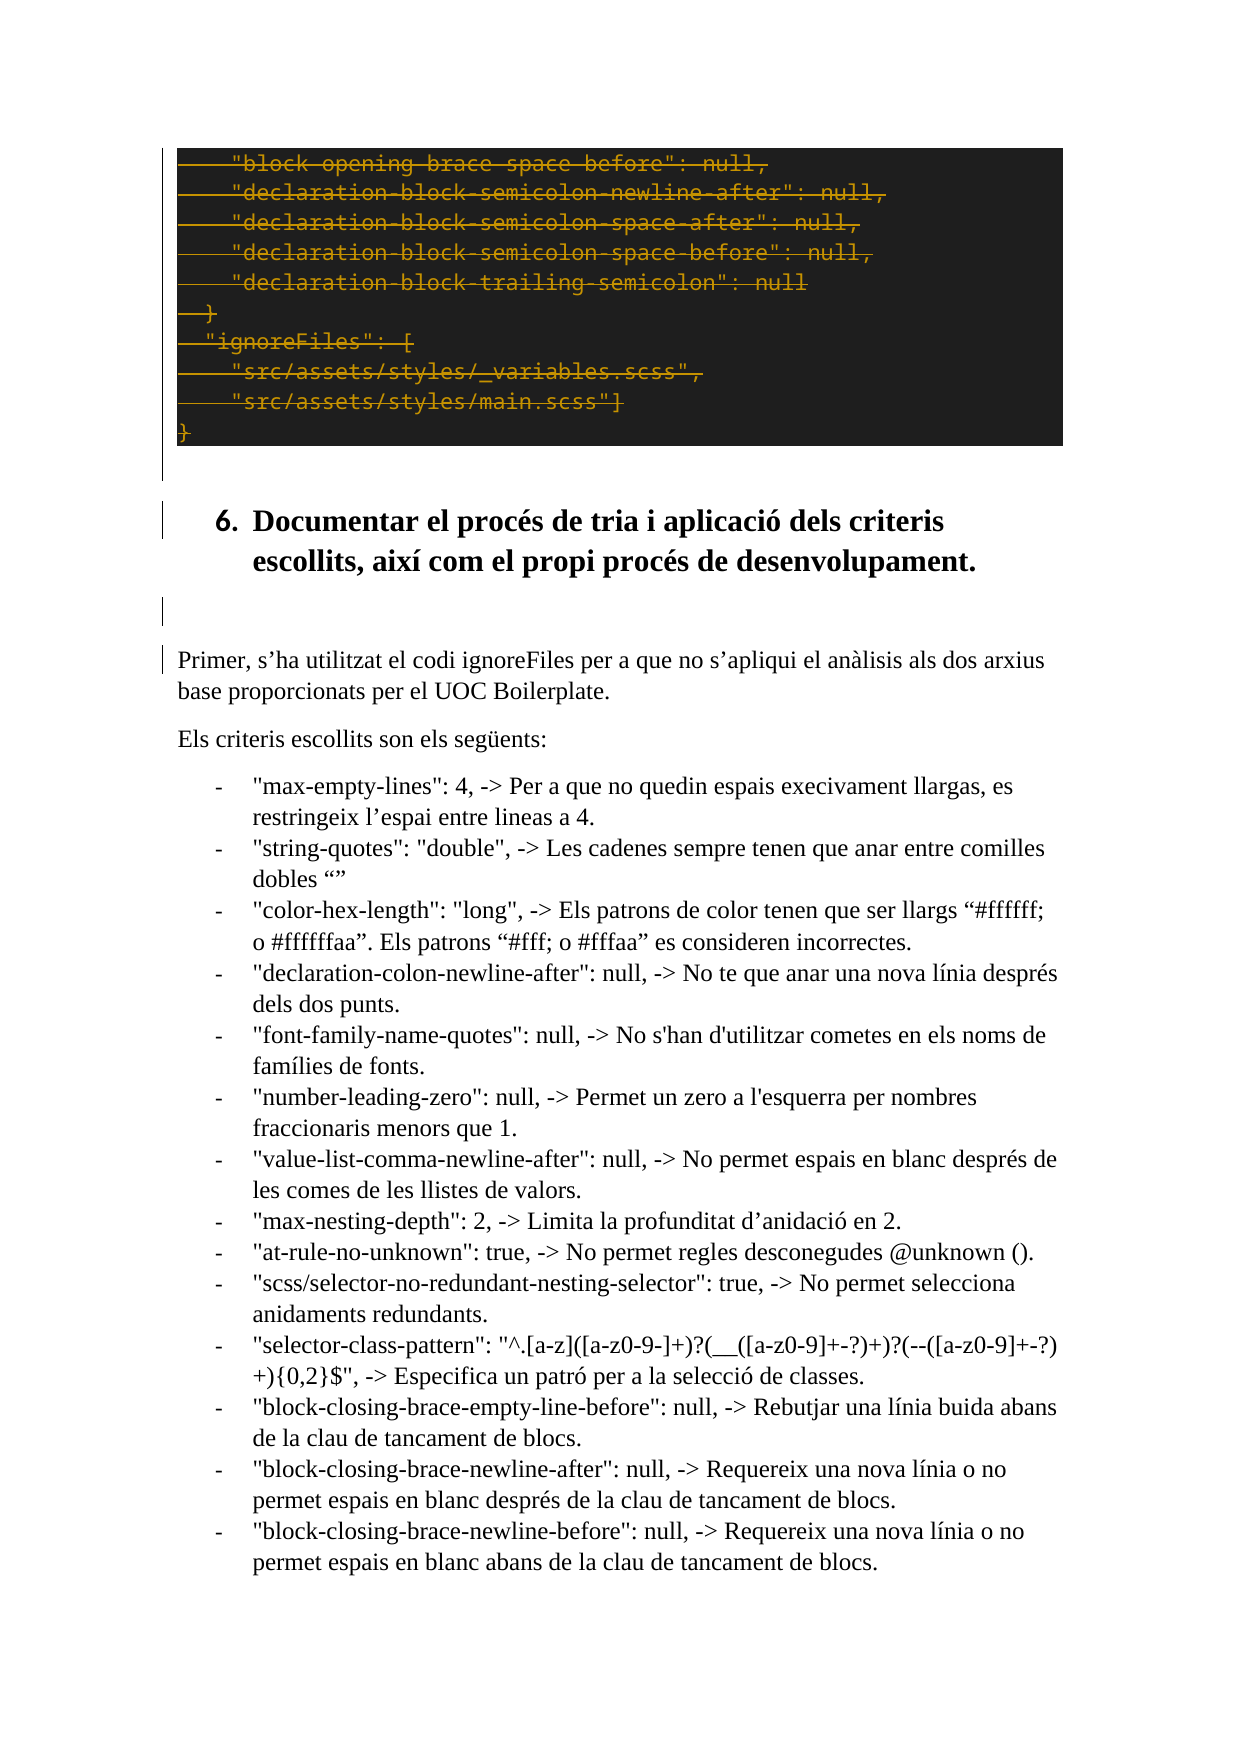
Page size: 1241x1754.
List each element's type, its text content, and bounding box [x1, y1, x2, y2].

list "at-rule-no-unknown": true, -> No permet regles desconegudes @unknown (). [215, 1237, 1063, 1266]
list "max-empty-lines": 4, -> Per a que no quedin espais execivament llargas, es restringeix l’espai entre lineas a 4. [215, 771, 1063, 831]
list "max-nesting-depth": 2, -> Limita la profunditat d’anidació en 2. [215, 1206, 1063, 1235]
list "block-closing-brace-newline-after": null, -> Requereix una nova línia o no permet espais en blanc després de la clau de tancament de blocs. [215, 1454, 1063, 1514]
text Primer, s’ha utilitzat el codi ignoreFiles per a que no s’apliqui el anàlisis als dos arxius base proporcionats per el UOC Boilerplate. [177, 645, 1063, 705]
list "string-quotes": "double", -> Les cadenes sempre tenen que anar entre comilles dobles “” [215, 833, 1063, 893]
list "value-list-comma-newline-after": null, -> No permet espais en blanc després de les comes de les llistes de valors. [215, 1144, 1063, 1204]
list "font-family-name-quotes": null, -> No s'han d'utilitzar cometes en els noms de famílies de fonts. [215, 1020, 1063, 1079]
list Documentar el procés de tria i aplicació dels criteris escollits, així com el propi procés de desenvolupament. [215, 501, 1063, 578]
list "color-hex-length": "long", -> Els patrons de color tenen que ser llargs “#ffffff; o #ffffffaa”. Els patrons “#fff; o #fffaa” es consideren incorrectes. [215, 896, 1063, 955]
list "selector-class-pattern": "^.[a-z]([a-z0-9-]+)?(__([a-z0-9]+-?)+)?(--([a-z0-9]+-?)+){0,2}$", -> Especifica un patró per a la selecció de classes. [215, 1330, 1063, 1390]
list "block-closing-brace-newline-before": null, -> Requereix una nova línia o no permet espais en blanc abans de la clau de tancament de blocs. [215, 1516, 1063, 1576]
list "scss/selector-no-redundant-nesting-selector": true, -> No permet selecciona anidaments redundants. [215, 1268, 1063, 1328]
list "declaration-colon-newline-after": null, -> No te que anar una nova línia després dels dos punts. [215, 958, 1063, 1017]
list "block-closing-brace-empty-line-before": null, -> Rebutjar una línia buida abans de la clau de tancament de blocs. [215, 1392, 1063, 1452]
list "number-leading-zero": null, -> Permet un zero a l'esquerra per nombres fraccionaris menors que 1. [215, 1082, 1063, 1142]
text Els criteris escollits son els següents: [177, 724, 1063, 752]
